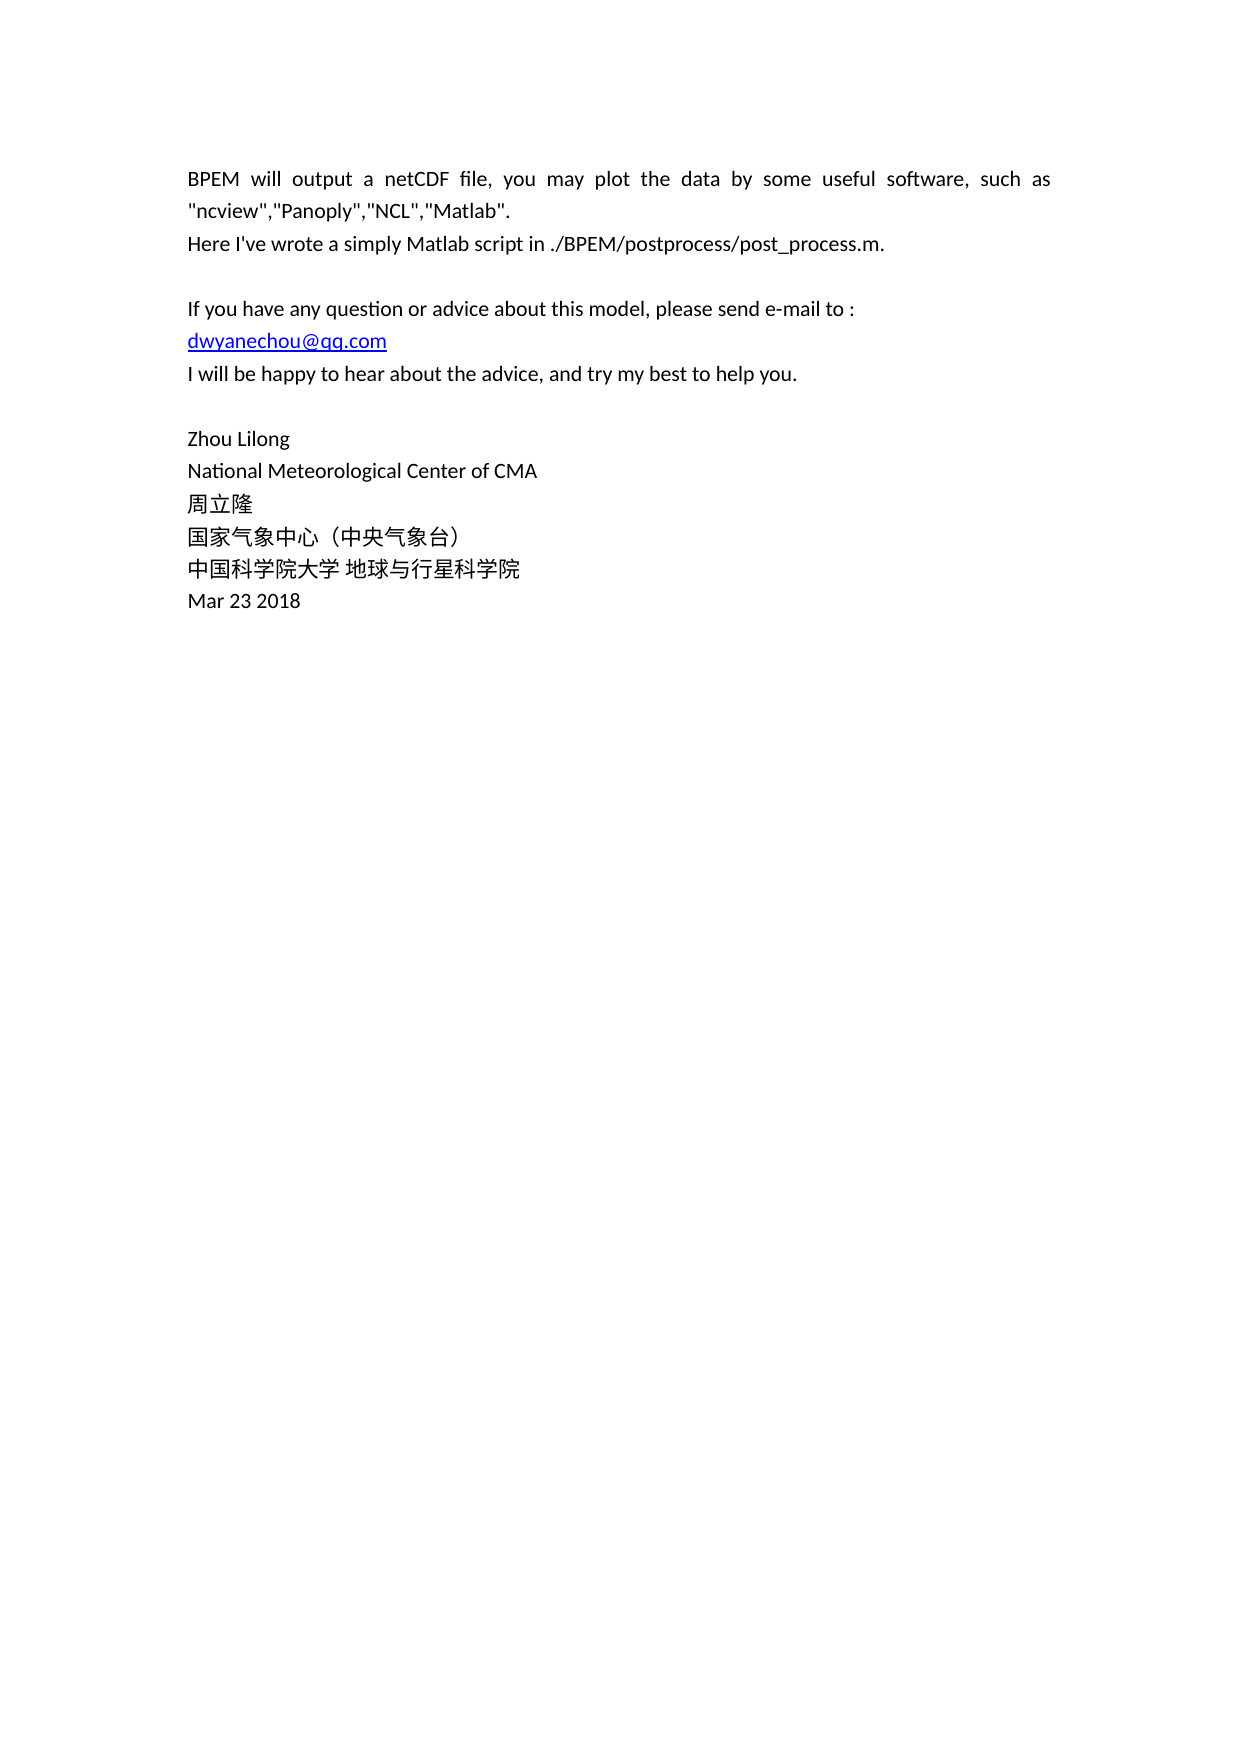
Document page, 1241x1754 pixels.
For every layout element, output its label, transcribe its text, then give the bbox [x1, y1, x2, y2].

text dwyanechou@qq.com [187, 324, 1053, 357]
text Here I've wrote a simply Matlab script in ./BPEM/postprocess/post_process.m. [187, 227, 1053, 259]
text If you have any question or advice about this model, please send e-mail to : [187, 292, 1053, 324]
text 周立隆 [187, 487, 1053, 519]
text 国家气象中心（中央气象台） [187, 519, 1053, 552]
text BPEM will output a netCDF file, you may plot the data by some useful software, such as "ncview","Panoply","NCL","Matlab". [187, 162, 1053, 227]
text I will be happy to hear about the advice, and try my best to help you. [187, 357, 1053, 389]
text Mar 23 2018 [187, 584, 1053, 617]
text Zhou Lilong [187, 422, 1053, 454]
text 中国科学院大学 地球与行星科学院 [187, 552, 1053, 584]
text National Meteorological Center of CMA [187, 454, 1053, 487]
